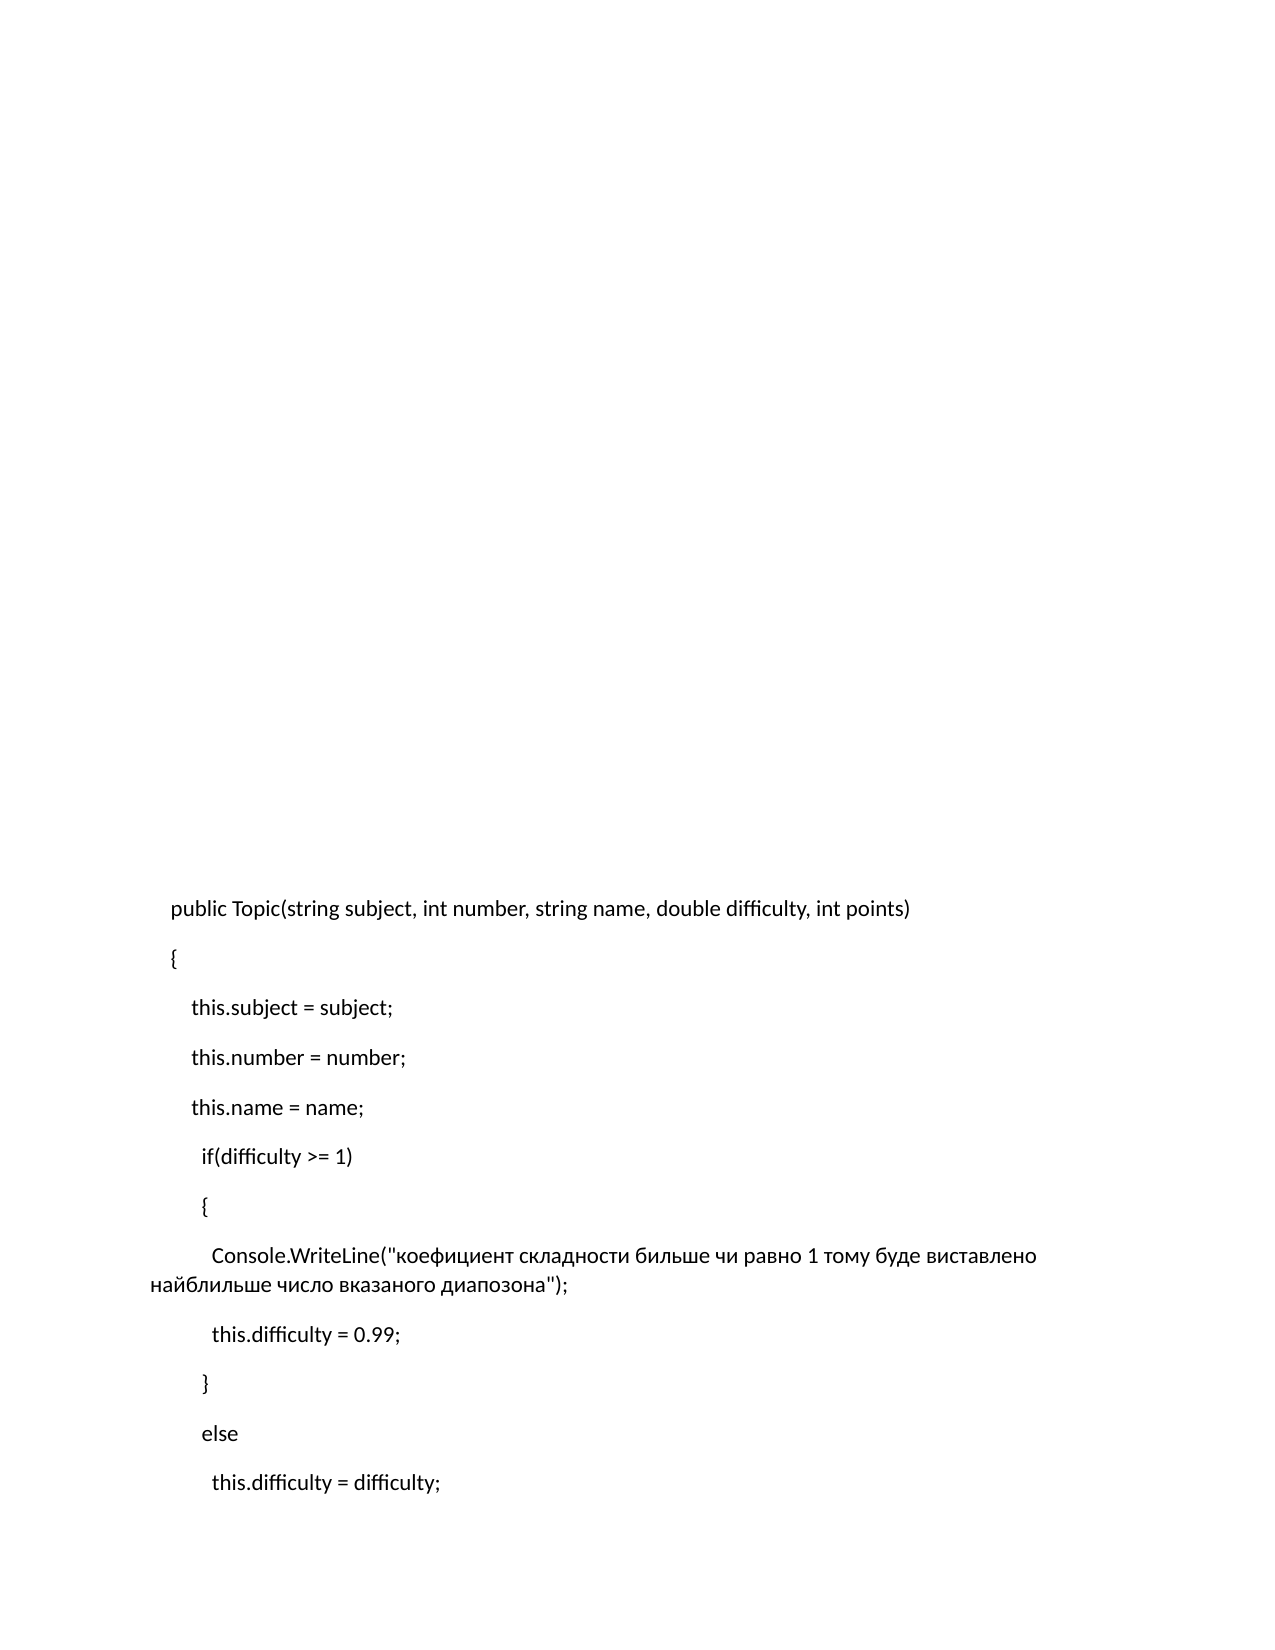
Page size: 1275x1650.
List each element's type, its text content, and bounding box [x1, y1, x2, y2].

text if(difficulty >= 1) [150, 1142, 1125, 1170]
text Console.WriteLine("коефициент складности бильше чи равно 1 тому буде виставлено найблильше число вказаного диапозона"); [150, 1241, 1125, 1298]
text { [150, 1191, 1125, 1220]
text { [150, 943, 1125, 972]
text this.number = number; [150, 1042, 1125, 1071]
text this.difficulty = 0.99; [150, 1319, 1125, 1348]
text this.name = name; [150, 1092, 1125, 1121]
text public Topic(string subject, int number, string name, double difficulty, int points) [150, 894, 1125, 922]
text else [150, 1418, 1125, 1447]
text this.difficulty = difficulty; [150, 1468, 1125, 1497]
text this.subject = subject; [150, 993, 1125, 1022]
text } [150, 1369, 1125, 1397]
